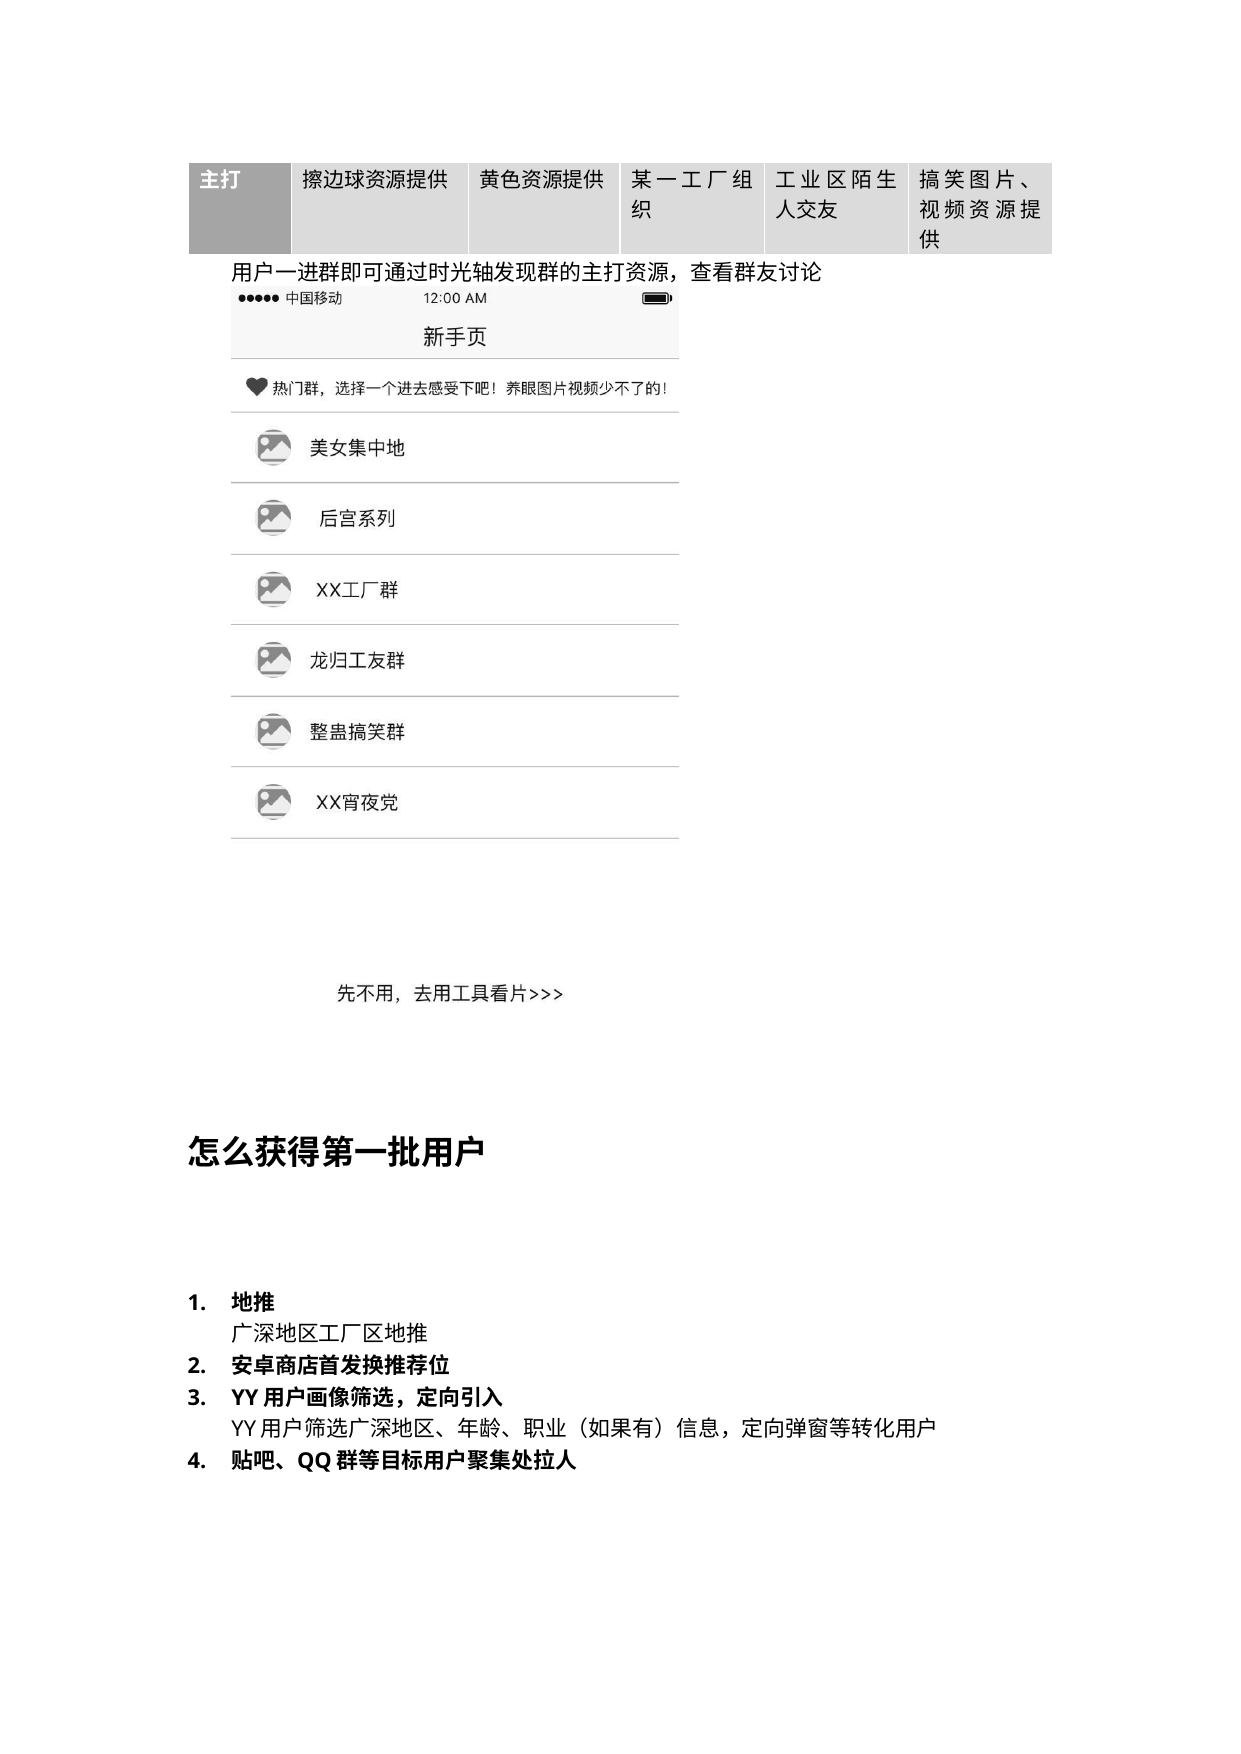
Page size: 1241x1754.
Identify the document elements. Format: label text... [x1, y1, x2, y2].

table_cell 主打 [189, 163, 291, 254]
list 地推 [187, 1284, 1053, 1316]
list 用户一进群即可通过时光轴发现群的主打资源，查看群友讨论 [231, 255, 1053, 286]
subtitle 怎么获得第一批用户 [187, 1117, 1053, 1182]
list 广深地区工厂区地推 [231, 1316, 1053, 1348]
list YY用户画像筛选，定向引入 [187, 1380, 1053, 1411]
table_cell 搞笑图片、视频资源提供 [909, 163, 1052, 254]
table_cell 工业区陌生人交友 [765, 163, 908, 254]
list YY用户筛选广深地区、年龄、职业（如果有）信息，定向弹窗等转化用户 [231, 1411, 1053, 1443]
list 安卓商店首发换推荐位 [187, 1348, 1053, 1380]
table_cell 某一工厂组织 [621, 163, 764, 254]
table_cell 黄色资源提供 [469, 163, 619, 254]
list 贴吧、QQ群等目标用户聚集处拉人 [187, 1443, 1053, 1475]
table_cell 擦边球资源提供 [292, 163, 468, 254]
picture [231, 286, 679, 1082]
